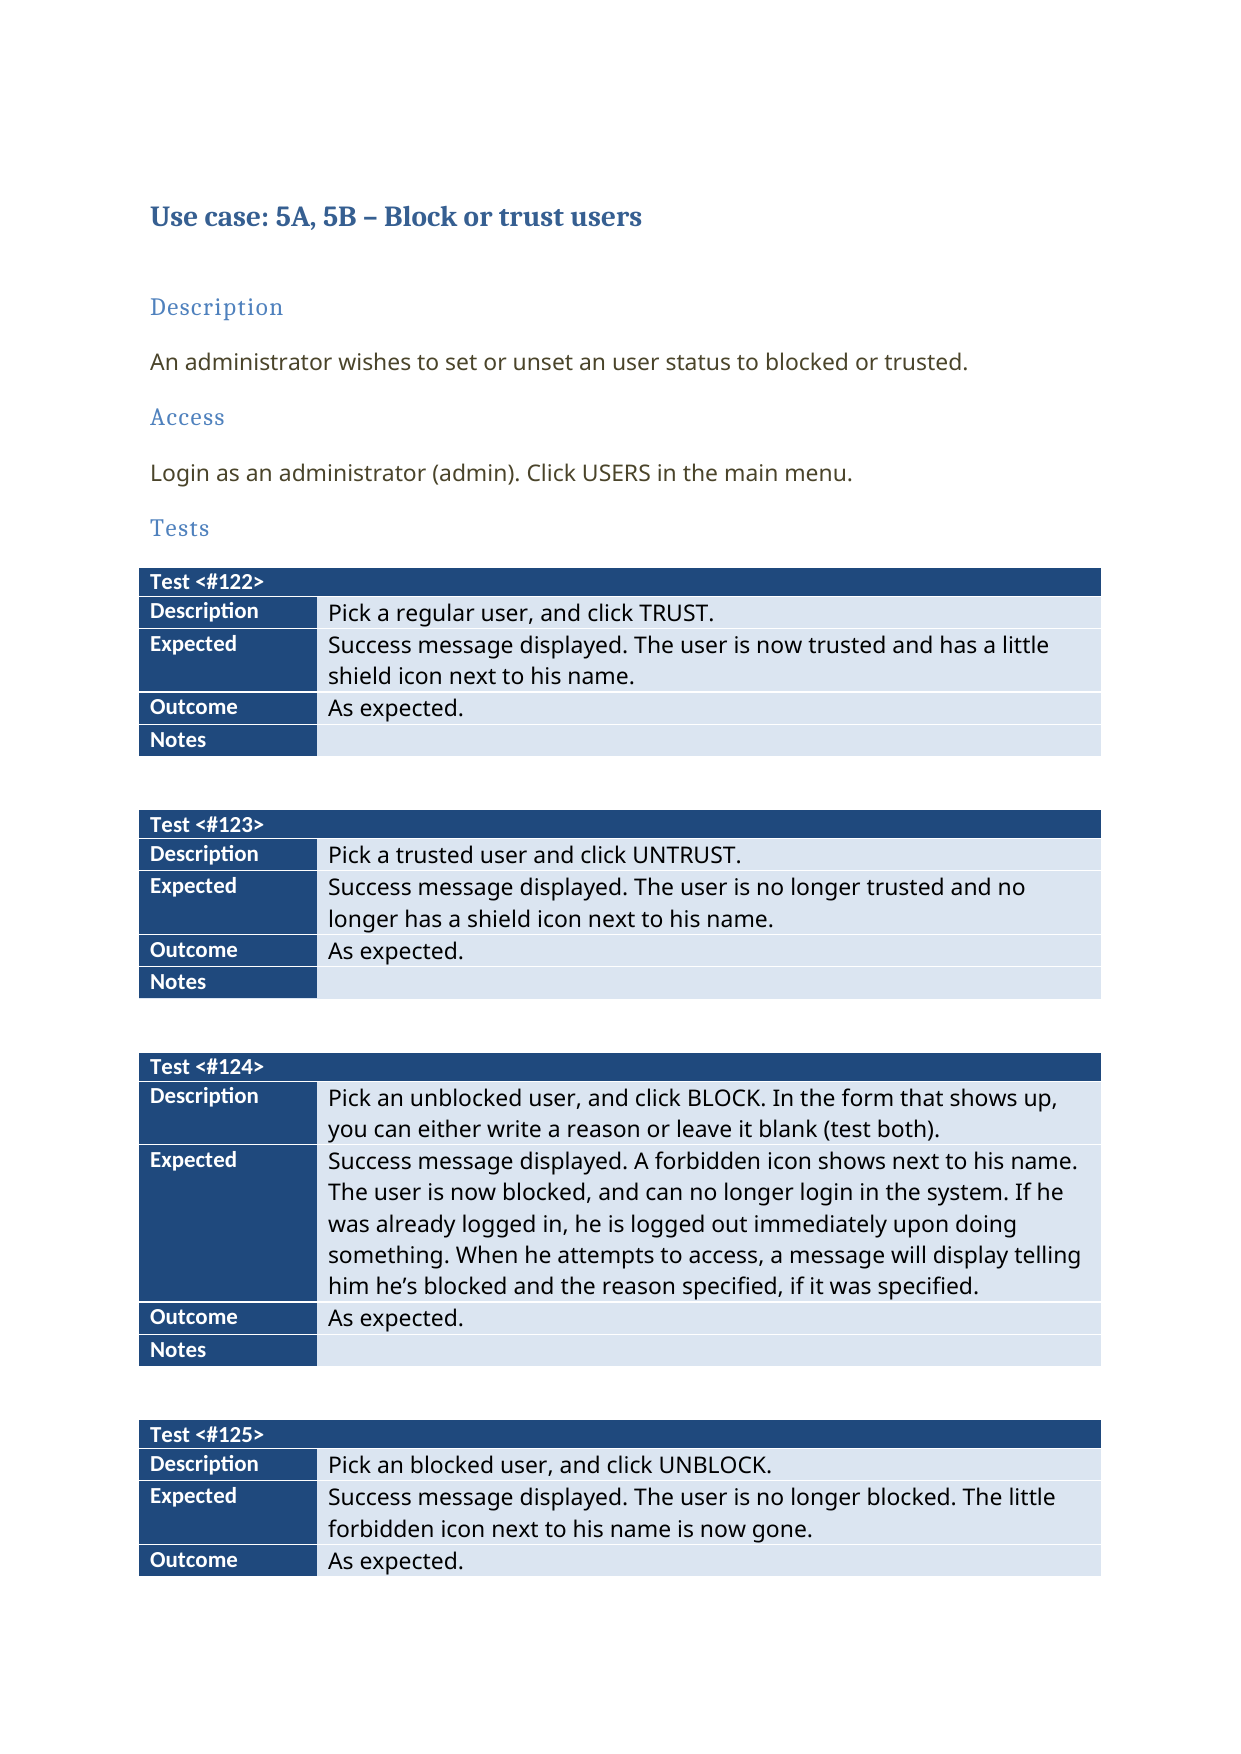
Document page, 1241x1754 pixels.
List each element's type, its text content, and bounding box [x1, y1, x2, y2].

table_cell Expected [139, 1145, 317, 1301]
table_cell Notes [139, 1335, 317, 1366]
table_cell Outcome [139, 1545, 317, 1576]
table_header Test <#122> [139, 568, 1101, 596]
table_header Test <#123> [139, 810, 1101, 838]
table_cell As expected. [317, 935, 1101, 966]
table_cell Pick a trusted user and click UNTRUST. [317, 839, 1101, 870]
table_cell Success message displayed. A forbidden icon shows next to his name. The user is now blocked, and can no longer login in the system. If he was already logged in, he is logged out immediately upon doing something. When he attempts to access, a message will display telling him he’s blocked and the reason specified, if it was specified. [317, 1145, 1101, 1301]
table_cell Expected [139, 1481, 317, 1544]
table_cell Success message displayed. The user is no longer trusted and no longer has a shield icon next to his name. [317, 871, 1101, 934]
table_cell Pick an blocked user, and click UNBLOCK. [317, 1449, 1101, 1480]
text An administrator wishes to set or unset an user status to blocked or trusted. [150, 346, 1090, 377]
table_cell Description [139, 1449, 317, 1480]
table_cell [317, 725, 1101, 756]
table_cell [317, 1335, 1101, 1366]
table_cell Pick a regular user, and click TRUST. [317, 597, 1101, 628]
table_cell Outcome [139, 1303, 317, 1334]
subtitle Use case: 5A, 5B – Block or trust users [150, 200, 1090, 233]
table_cell Description [139, 839, 317, 870]
table_cell Expected [139, 871, 317, 934]
table_cell [317, 967, 1101, 998]
table_cell Description [139, 1082, 317, 1144]
table_cell Outcome [139, 935, 317, 966]
table_cell As expected. [317, 693, 1101, 724]
table_cell Pick an unblocked user, and click BLOCK. In the form that shows up, you can either write a reason or leave it blank (test both). [317, 1082, 1101, 1144]
table_header Test <#125> [139, 1420, 1101, 1448]
table_cell As expected. [317, 1545, 1101, 1576]
table_cell Outcome [139, 693, 317, 724]
subtitle Tests [150, 514, 1090, 542]
table_cell As expected. [317, 1303, 1101, 1334]
text Login as an administrator (admin). Click USERS in the main menu. [150, 457, 1090, 488]
table_cell Description [139, 597, 317, 628]
table_cell Notes [139, 967, 317, 998]
subtitle Access [150, 403, 1090, 432]
table_header Test <#124> [139, 1053, 1101, 1081]
table_cell Notes [139, 725, 317, 756]
table_cell Success message displayed. The user is no longer blocked. The little forbidden icon next to his name is now gone. [317, 1481, 1101, 1544]
table_cell Expected [139, 629, 317, 691]
table_cell Success message displayed. The user is now trusted and has a little shield icon next to his name. [317, 629, 1101, 691]
subtitle Description [150, 292, 1090, 321]
